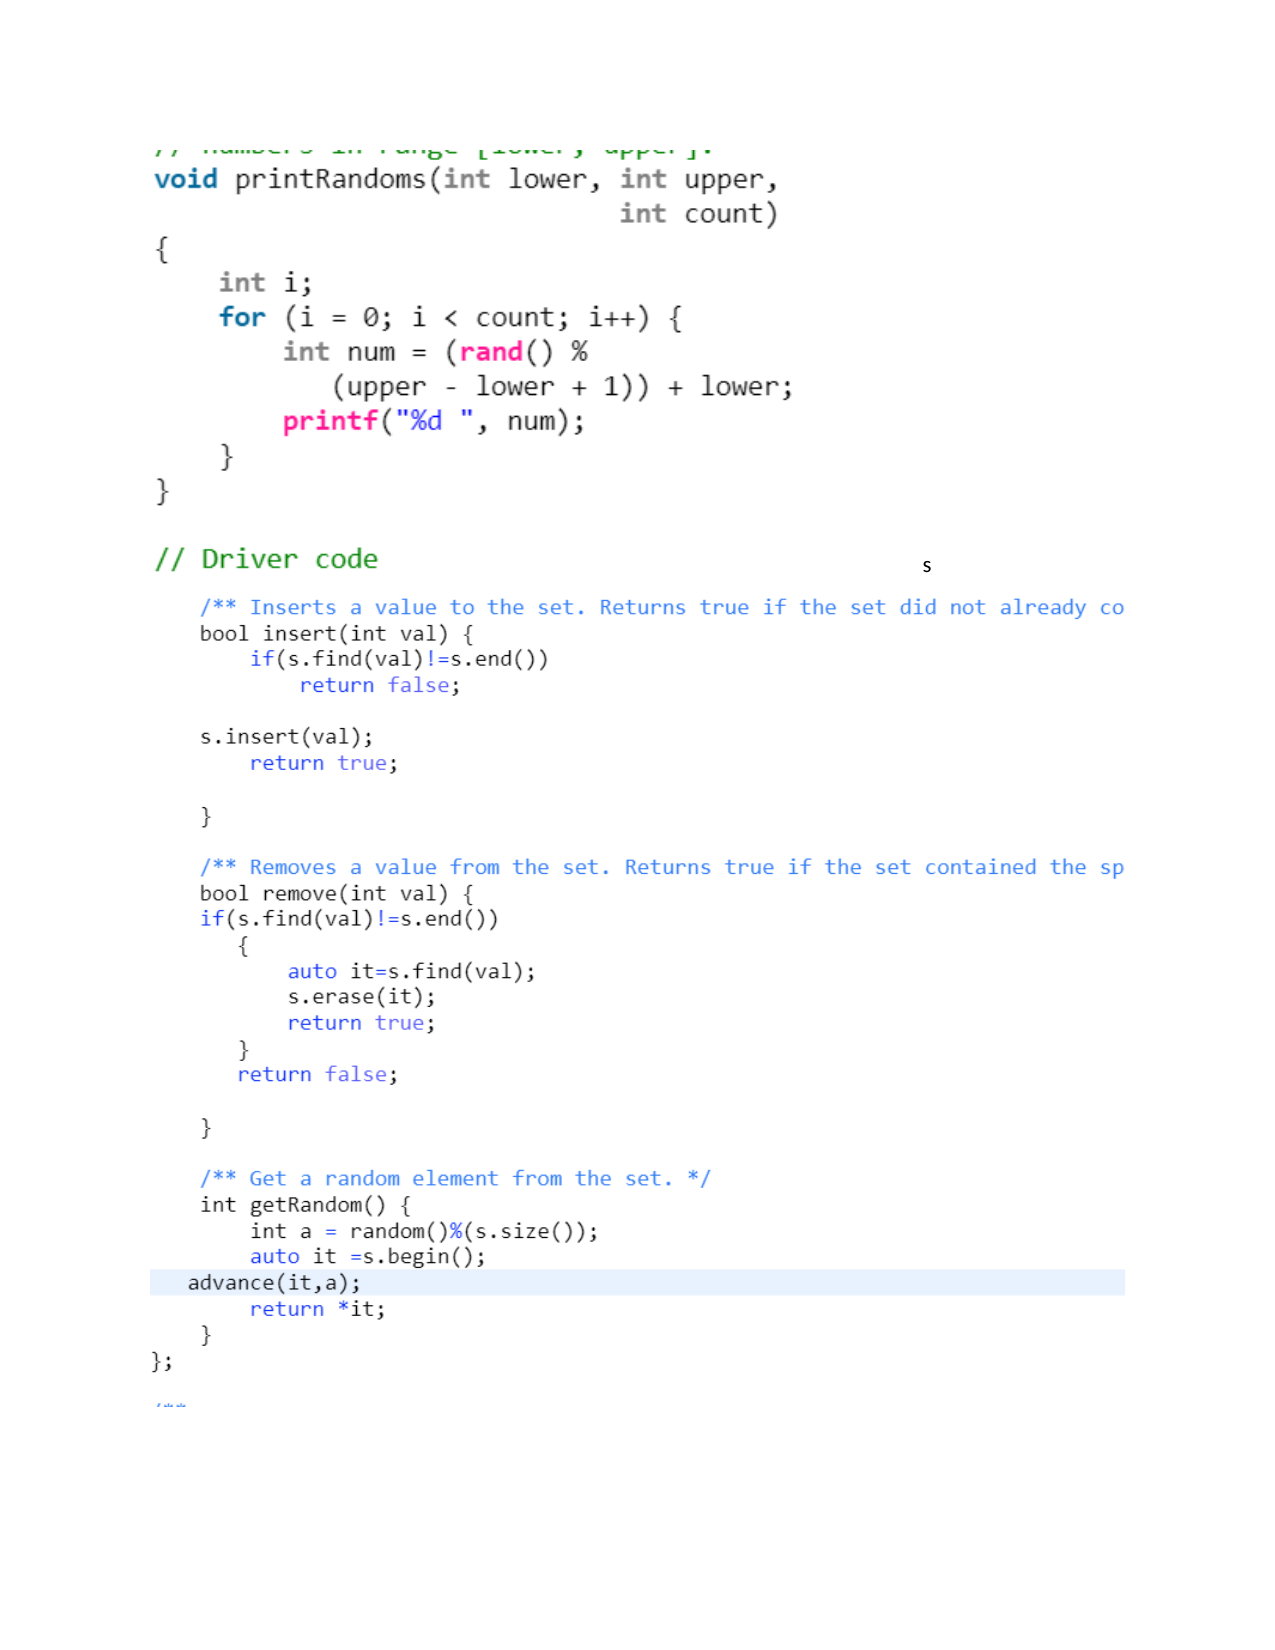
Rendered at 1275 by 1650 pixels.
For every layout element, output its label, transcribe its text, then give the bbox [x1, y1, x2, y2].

picture [150, 150, 923, 573]
picture [150, 582, 1125, 1407]
